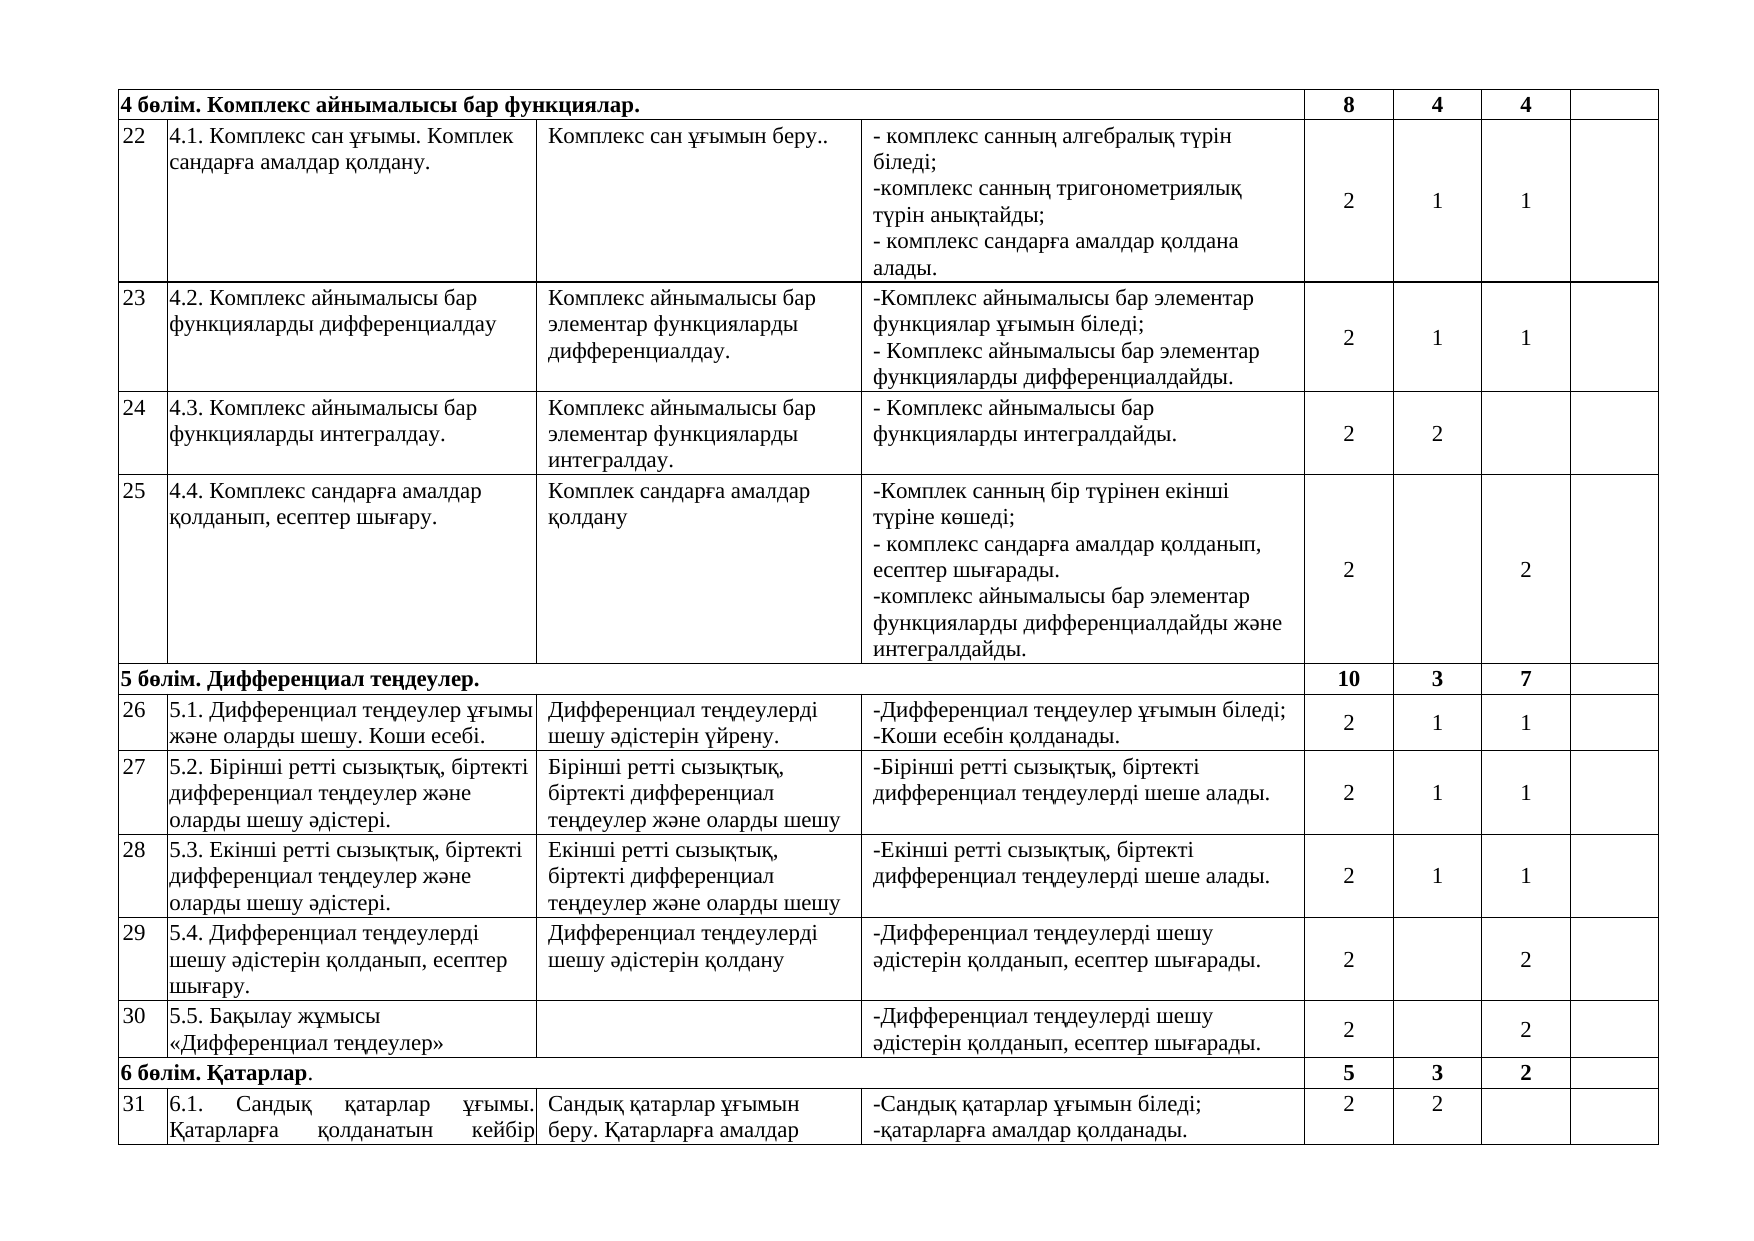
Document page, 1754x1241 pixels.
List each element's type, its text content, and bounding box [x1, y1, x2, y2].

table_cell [862, 1089, 1304, 1144]
table_cell 2 [1305, 751, 1393, 833]
table_cell -Комплек санның бір түрінен екінші түріне көшеді; - комплекс сандарға амалдар қолданып, есептер шығарады. -комплекс айнымалысы бар элементар функцияларды дифференциалдайды және интегралдайды. [862, 475, 1304, 663]
table_cell 1 [1482, 835, 1570, 917]
table_cell [1571, 835, 1658, 917]
table_cell 2 [1305, 918, 1393, 1000]
table_cell 1 [1394, 751, 1481, 833]
table_cell [1571, 283, 1658, 391]
table_cell [1571, 695, 1658, 750]
table_cell [1571, 1001, 1658, 1057]
table_cell Дифференциал теңдеулерді шешу әдістерін үйрену. [537, 695, 861, 750]
table_cell 3 [1394, 1058, 1481, 1087]
table_cell Комплек сандарға амалдар қолдану [537, 475, 861, 663]
table_cell [1394, 918, 1481, 1000]
table_cell 10 [1305, 664, 1393, 693]
table_cell -Дифференциал теңдеулерді шешу әдістерін қолданып, есептер шығарады. [862, 1001, 1304, 1057]
table_cell 2 [1394, 392, 1481, 474]
table_cell [1571, 120, 1658, 281]
table_cell 2 [1394, 1089, 1481, 1144]
table_cell 2 [1482, 1058, 1570, 1087]
table_cell Бірінші ретті сызықтық, біртекті дифференциал теңдеулер және оларды шешу [537, 751, 861, 833]
table_cell 2 [1305, 695, 1393, 750]
table_cell 1 [1394, 120, 1481, 281]
table_cell [1394, 1001, 1481, 1057]
table_cell 2 [1482, 1001, 1570, 1057]
table_cell - Комплекс айнымалысы бар функцияларды интегралдайды. [862, 392, 1304, 474]
table_cell [1571, 664, 1658, 693]
table_cell [537, 1001, 861, 1057]
table_cell 3 [1394, 664, 1481, 693]
table_cell Дифференциал теңдеулерді шешу әдістерін қолдану [537, 918, 861, 1000]
table_cell 4 [1482, 90, 1570, 119]
table_cell 5 бөлім. Дифференциал теңдеулер. [119, 664, 1304, 693]
table_cell [1571, 475, 1658, 663]
table_cell [1571, 1089, 1658, 1144]
table_cell -Комплекс айнымалысы бар элементар функциялар ұғымын біледі; - Комплекс айнымалысы бар элементар функцияларды дифференциалдайды. [862, 283, 1304, 391]
table_cell 28 [119, 835, 167, 917]
table_cell 30 [119, 1001, 167, 1057]
table_cell 2 [1305, 1089, 1393, 1144]
table_cell 27 [119, 751, 167, 833]
table_cell [1394, 475, 1481, 663]
table_cell [1571, 918, 1658, 1000]
table_cell 4.4. Комплекс сандарға амалдар қолданып, есептер шығару. [168, 475, 536, 663]
table_cell 1 [1482, 751, 1570, 833]
table_cell [1571, 1058, 1658, 1087]
table_cell 1 [1394, 283, 1481, 391]
table_cell [1482, 1089, 1570, 1144]
table_cell 4.3. Комплекс айнымалысы бар функцияларды интегралдау. [168, 392, 536, 474]
table_cell - комплекс санның алгебралық түрін біледі; -комплекс санның тригонометриялық түрін анықтайды; - комплекс сандарға амалдар қолдана алады. [862, 120, 1304, 281]
table_cell [1571, 392, 1658, 474]
table_cell 26 [119, 695, 167, 750]
table_cell -Дифференциал теңдеулерді шешу әдістерін қолданып, есептер шығарады. [862, 918, 1304, 1000]
table_cell 29 [119, 918, 167, 1000]
table_cell 7 [1482, 664, 1570, 693]
table_cell 25 [119, 475, 167, 663]
table_cell 2 [1305, 392, 1393, 474]
table_cell Комплекс айнымалысы бар элементар функцияларды интегралдау. [537, 392, 861, 474]
table_cell [1482, 392, 1570, 474]
table_cell -Дифференциал теңдеулер ұғымын біледі; -Коши есебін қолданады. [862, 695, 1304, 750]
table_cell 31 [119, 1089, 167, 1144]
table_cell 2 [1305, 835, 1393, 917]
table_cell 1 [1482, 120, 1570, 281]
table_cell 1 [1482, 283, 1570, 391]
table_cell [537, 1089, 861, 1144]
table_cell 2 [1482, 475, 1570, 663]
table_cell 4.1. Комплекс сан ұғымы. Комплек сандарға амалдар қолдану. [168, 120, 536, 281]
table_cell 5 [1305, 1058, 1393, 1087]
table_cell 23 [119, 283, 167, 391]
table_cell Екінші ретті сызықтық, біртекті дифференциал теңдеулер және оларды шешу [537, 835, 861, 917]
table_cell 4 [1394, 90, 1481, 119]
table_cell 8 [1305, 90, 1393, 119]
table_cell 22 [119, 120, 167, 281]
table_cell 6 бөлім. Қатарлар. [119, 1058, 1304, 1087]
table_cell 4.2. Комплекс айнымалысы бар функцияларды дифференциалдау [168, 283, 536, 391]
table_cell 1 [1394, 695, 1481, 750]
table_cell -Бірінші ретті сызықтық, біртекті дифференциал теңдеулерді шеше алады. [862, 751, 1304, 833]
table_cell 4 бөлім. Комплекс айнымалысы бар функциялар. [119, 90, 1304, 119]
table_cell 2 [1482, 918, 1570, 1000]
table_cell -Екінші ретті сызықтық, біртекті дифференциал теңдеулерді шеше алады. [862, 835, 1304, 917]
table_cell 1 [1482, 695, 1570, 750]
table_cell 2 [1305, 1001, 1393, 1057]
table_cell [1571, 90, 1658, 119]
table_cell 2 [1305, 120, 1393, 281]
table_cell Комплекс сан ұғымын беру.. [537, 120, 861, 281]
table_cell 2 [1305, 283, 1393, 391]
table_cell 1 [1394, 835, 1481, 917]
table_cell 24 [119, 392, 167, 474]
table_cell [1571, 751, 1658, 833]
table_cell 2 [1305, 475, 1393, 663]
table_cell Комплекс айнымалысы бар элементар функцияларды дифференциалдау. [537, 283, 861, 391]
